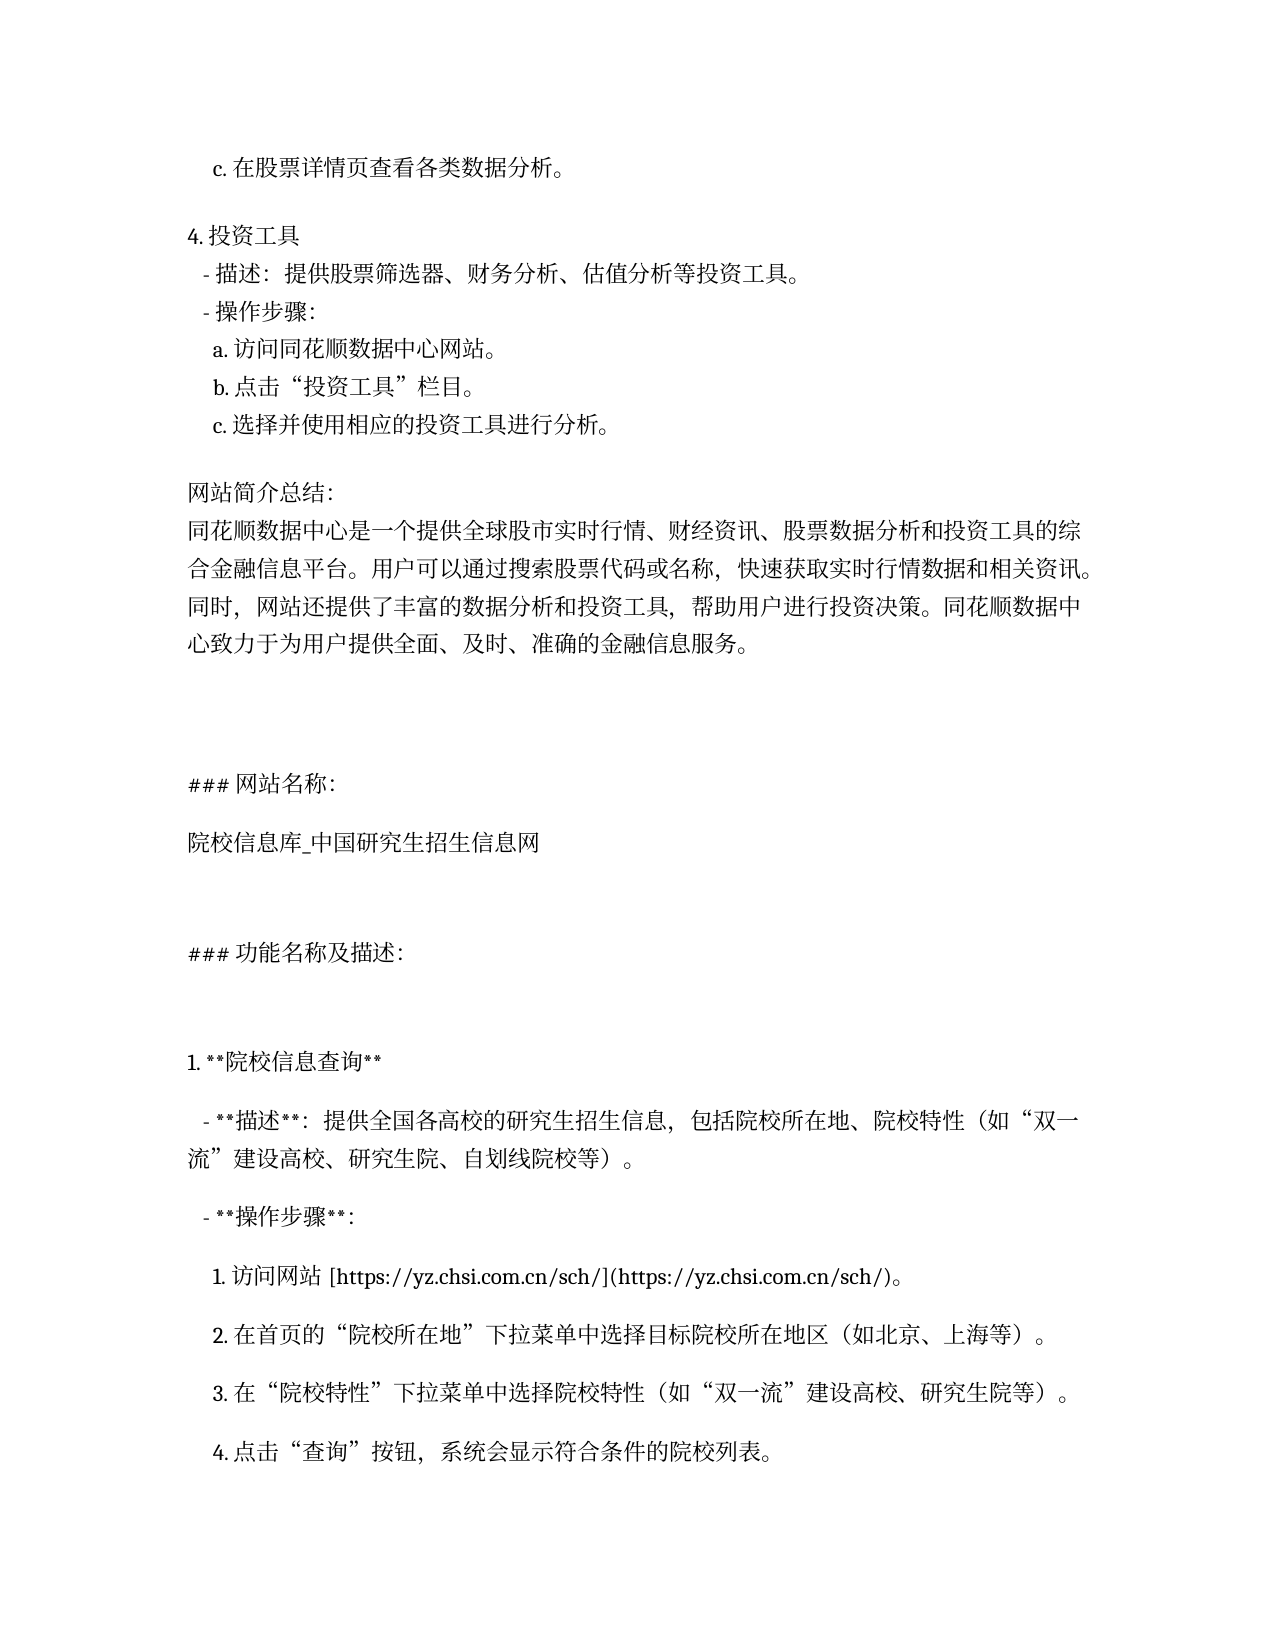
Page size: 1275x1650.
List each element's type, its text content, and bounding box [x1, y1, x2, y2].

text 1. **院校信息查询** [187, 1044, 1087, 1077]
text ### 功能名称及描述： [187, 934, 1087, 967]
text 院校信息库_中国研究生招生信息网 [187, 825, 1087, 858]
text - **描述**：提供全国各高校的研究生招生信息，包括院校所在地、院校特性（如“双一流”建设高校、研究生院、自划线院校等）。 [187, 1103, 1087, 1174]
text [187, 150, 1087, 659]
text 2. 在首页的“院校所在地”下拉菜单中选择目标院校所在地区（如北京、上海等）。 [187, 1317, 1087, 1349]
text - **操作步骤**： [187, 1199, 1087, 1232]
text 4. 点击“查询”按钮，系统会显示符合条件的院校列表。 [187, 1434, 1087, 1467]
text 3. 在“院校特性”下拉菜单中选择院校特性（如“双一流”建设高校、研究生院等）。 [187, 1375, 1087, 1408]
text 1. 访问网站 [https://yz.chsi.com.cn/sch/](https://yz.chsi.com.cn/sch/)。 [187, 1258, 1087, 1291]
text ### 网站名称： [187, 766, 1087, 799]
